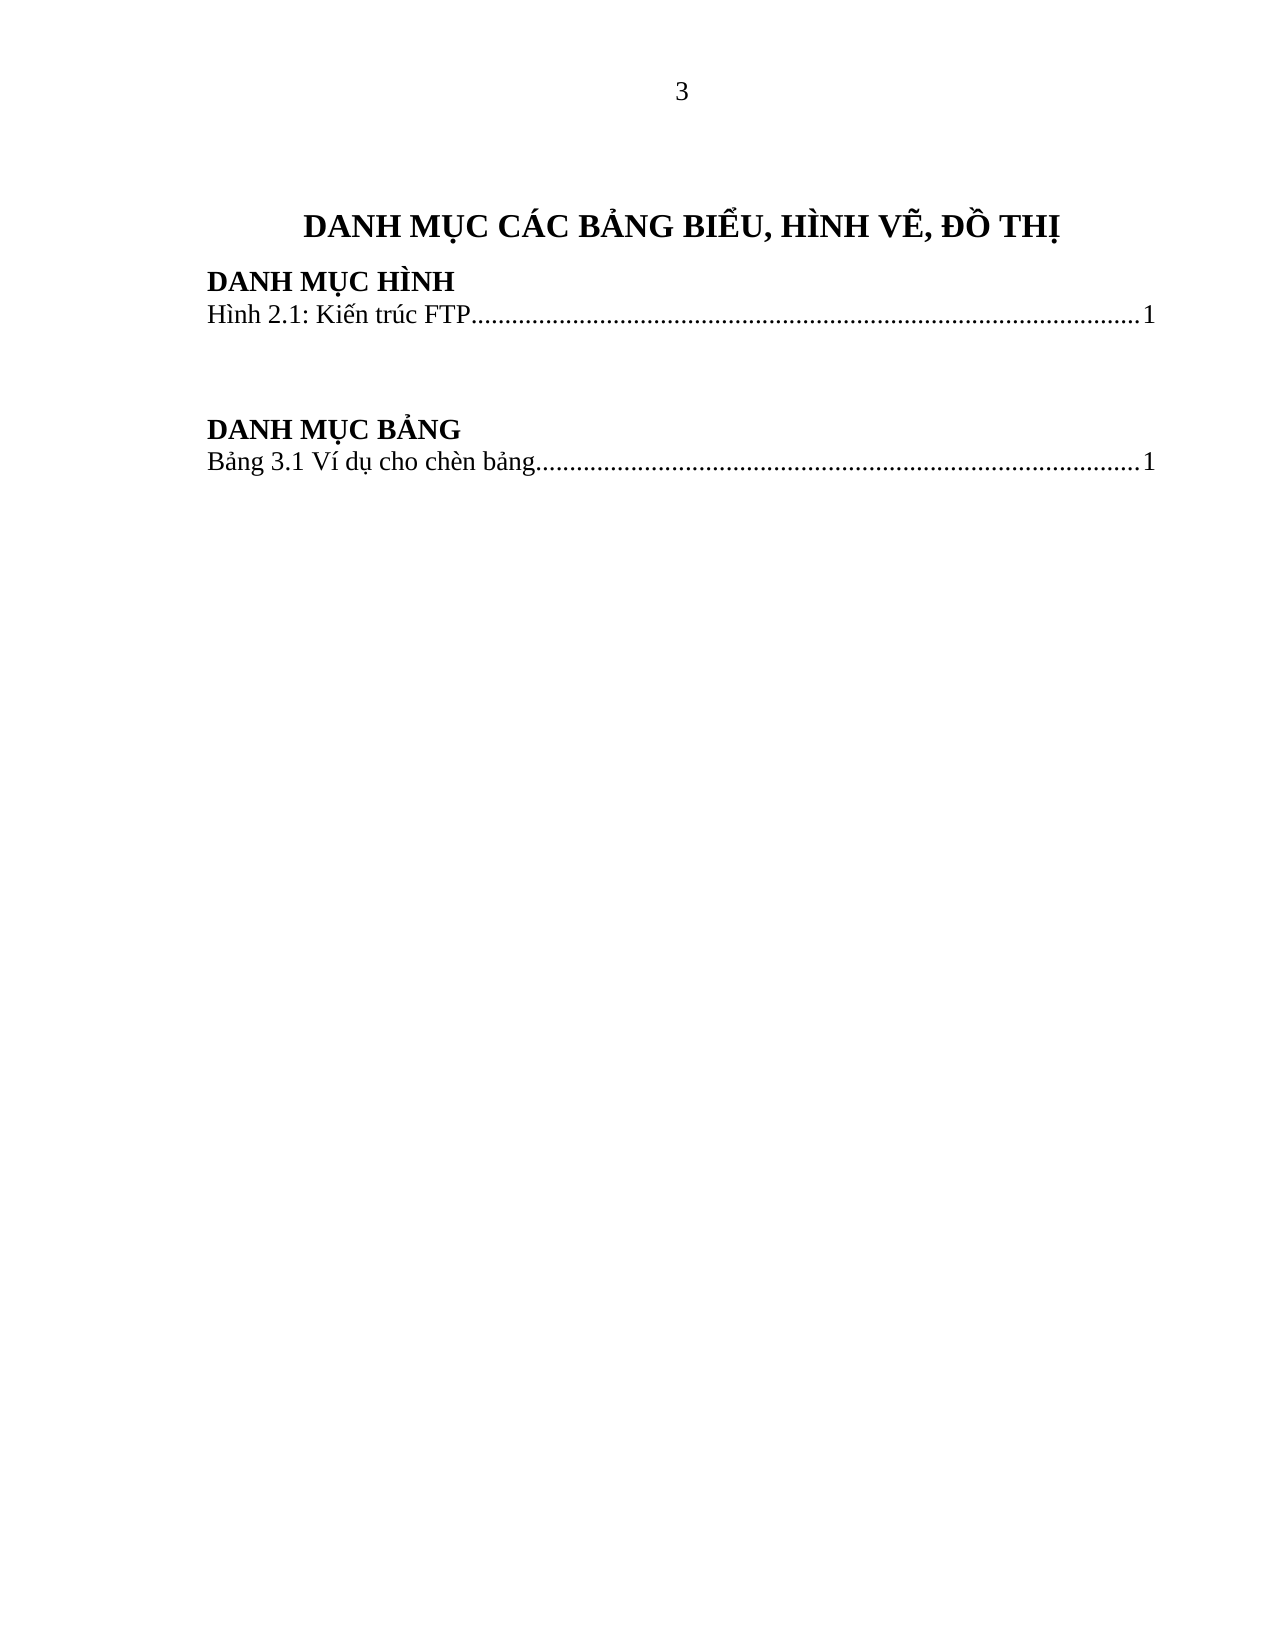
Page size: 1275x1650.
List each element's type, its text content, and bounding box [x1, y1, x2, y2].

text DANH MỤC HÌNH [207, 264, 1157, 298]
text Hình 2.1: Kiến trúc FTP 1 [207, 298, 1157, 329]
text DANH MỤC BẢNG [207, 412, 1157, 446]
text DANH MỤC CÁC BẢNG BIỂU, HÌNH VẼ, ĐỒ THỊ [207, 207, 1157, 245]
text Bảng 3.1 Ví dụ cho chèn bảng 1 [207, 446, 1157, 477]
